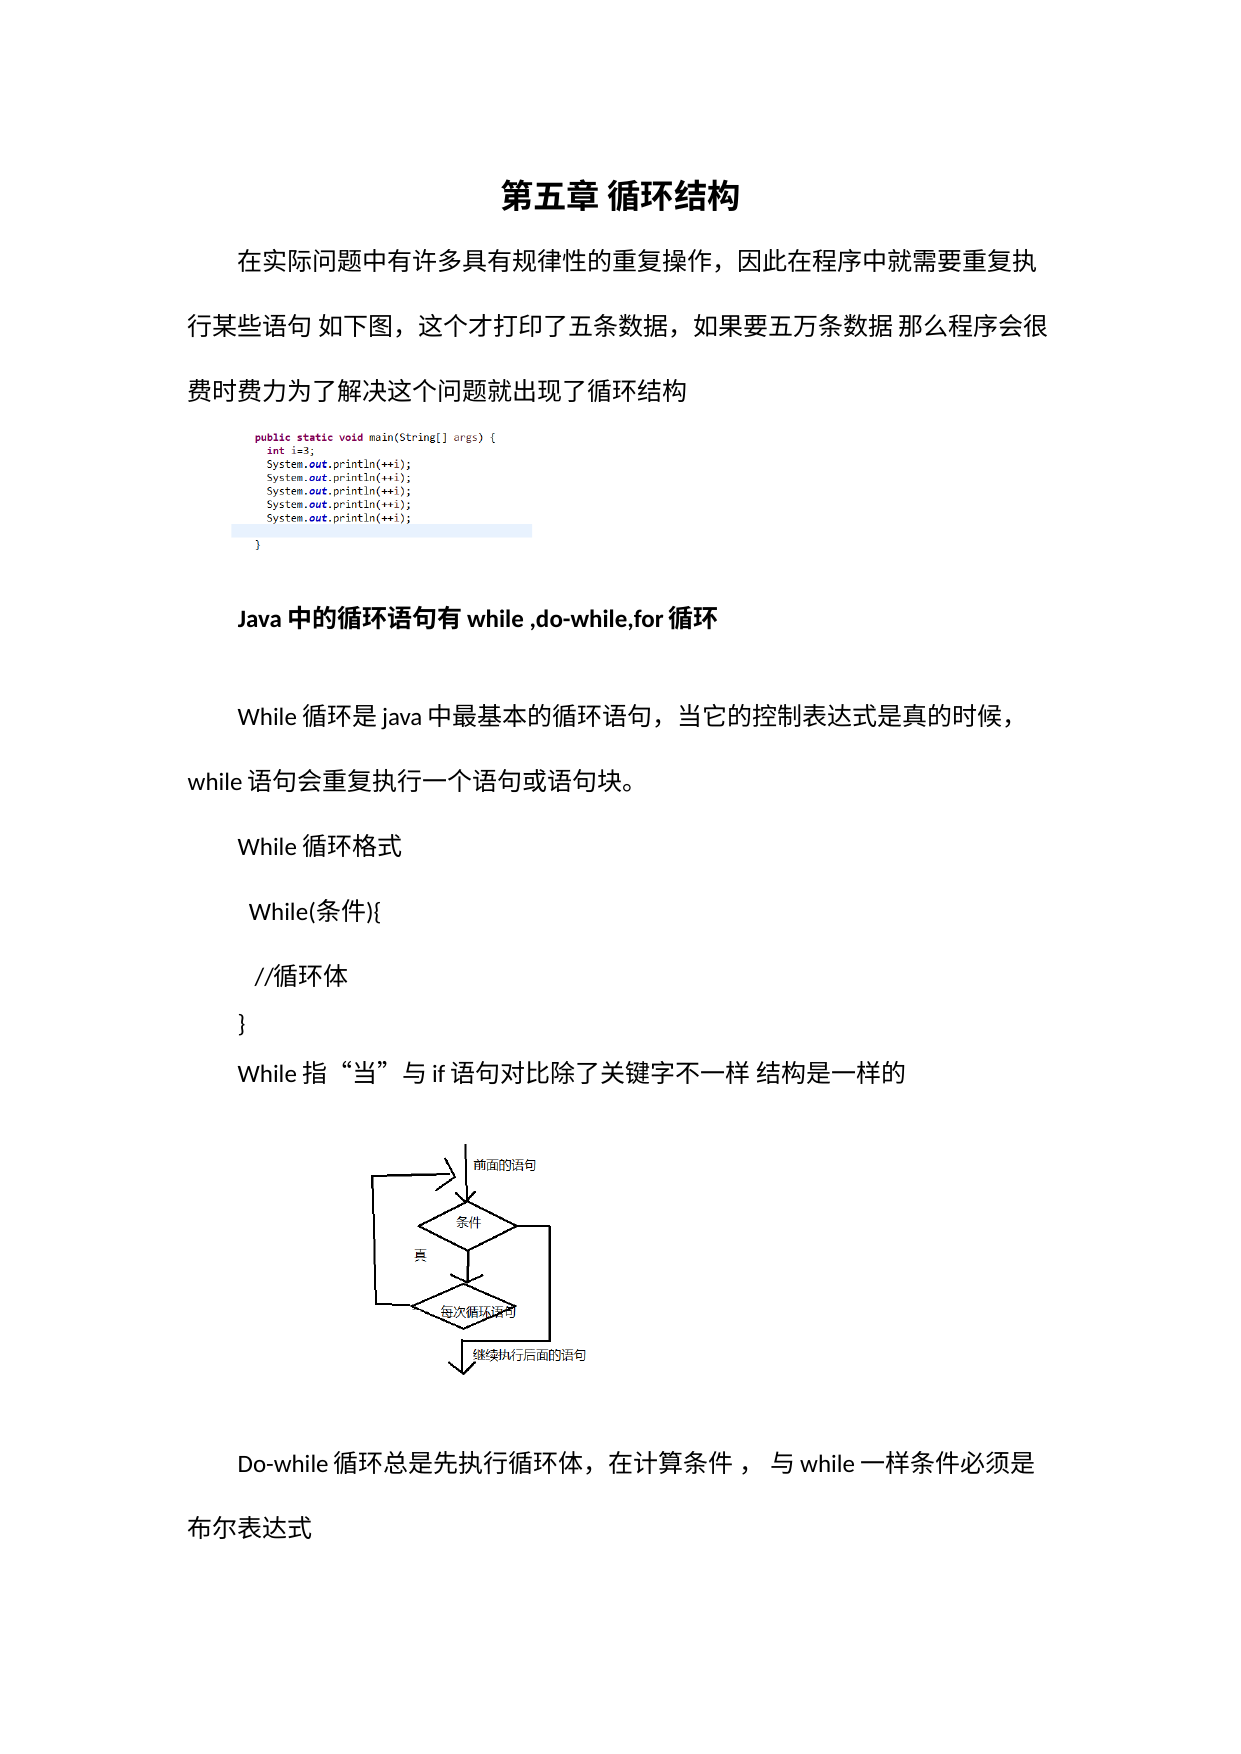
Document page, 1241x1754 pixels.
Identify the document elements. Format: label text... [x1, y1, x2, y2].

text } [187, 1007, 1053, 1039]
text While(条件){ [187, 877, 1053, 942]
text Java中的循环语句有while ,do-while,for循环 [187, 584, 1053, 649]
text While指“当”与if语句对比除了关键字不一样 结构是一样的 [187, 1039, 1053, 1104]
text 在实际问题中有许多具有规律性的重复操作，因此在程序中就需要重复执行某些语句 如下图，这个才打印了五条数据，如果要五万条数据 那么程序会很费时费力为了解决这个问题就出现了循环结构 [187, 227, 1053, 422]
picture [231, 422, 533, 558]
text While循环格式 [187, 812, 1053, 877]
text While循环是java中最基本的循环语句，当它的控制表达式是真的时候，while语句会重复执行一个语句或语句块。 [187, 682, 1053, 812]
text Do-while循环总是先执行循环体，在计算条件 ， 与while一样条件必须是布尔表达式 [187, 1429, 1053, 1559]
text 第五章 循环结构 [187, 162, 1053, 227]
text //循环体 [187, 942, 1053, 1007]
picture [345, 1137, 631, 1402]
